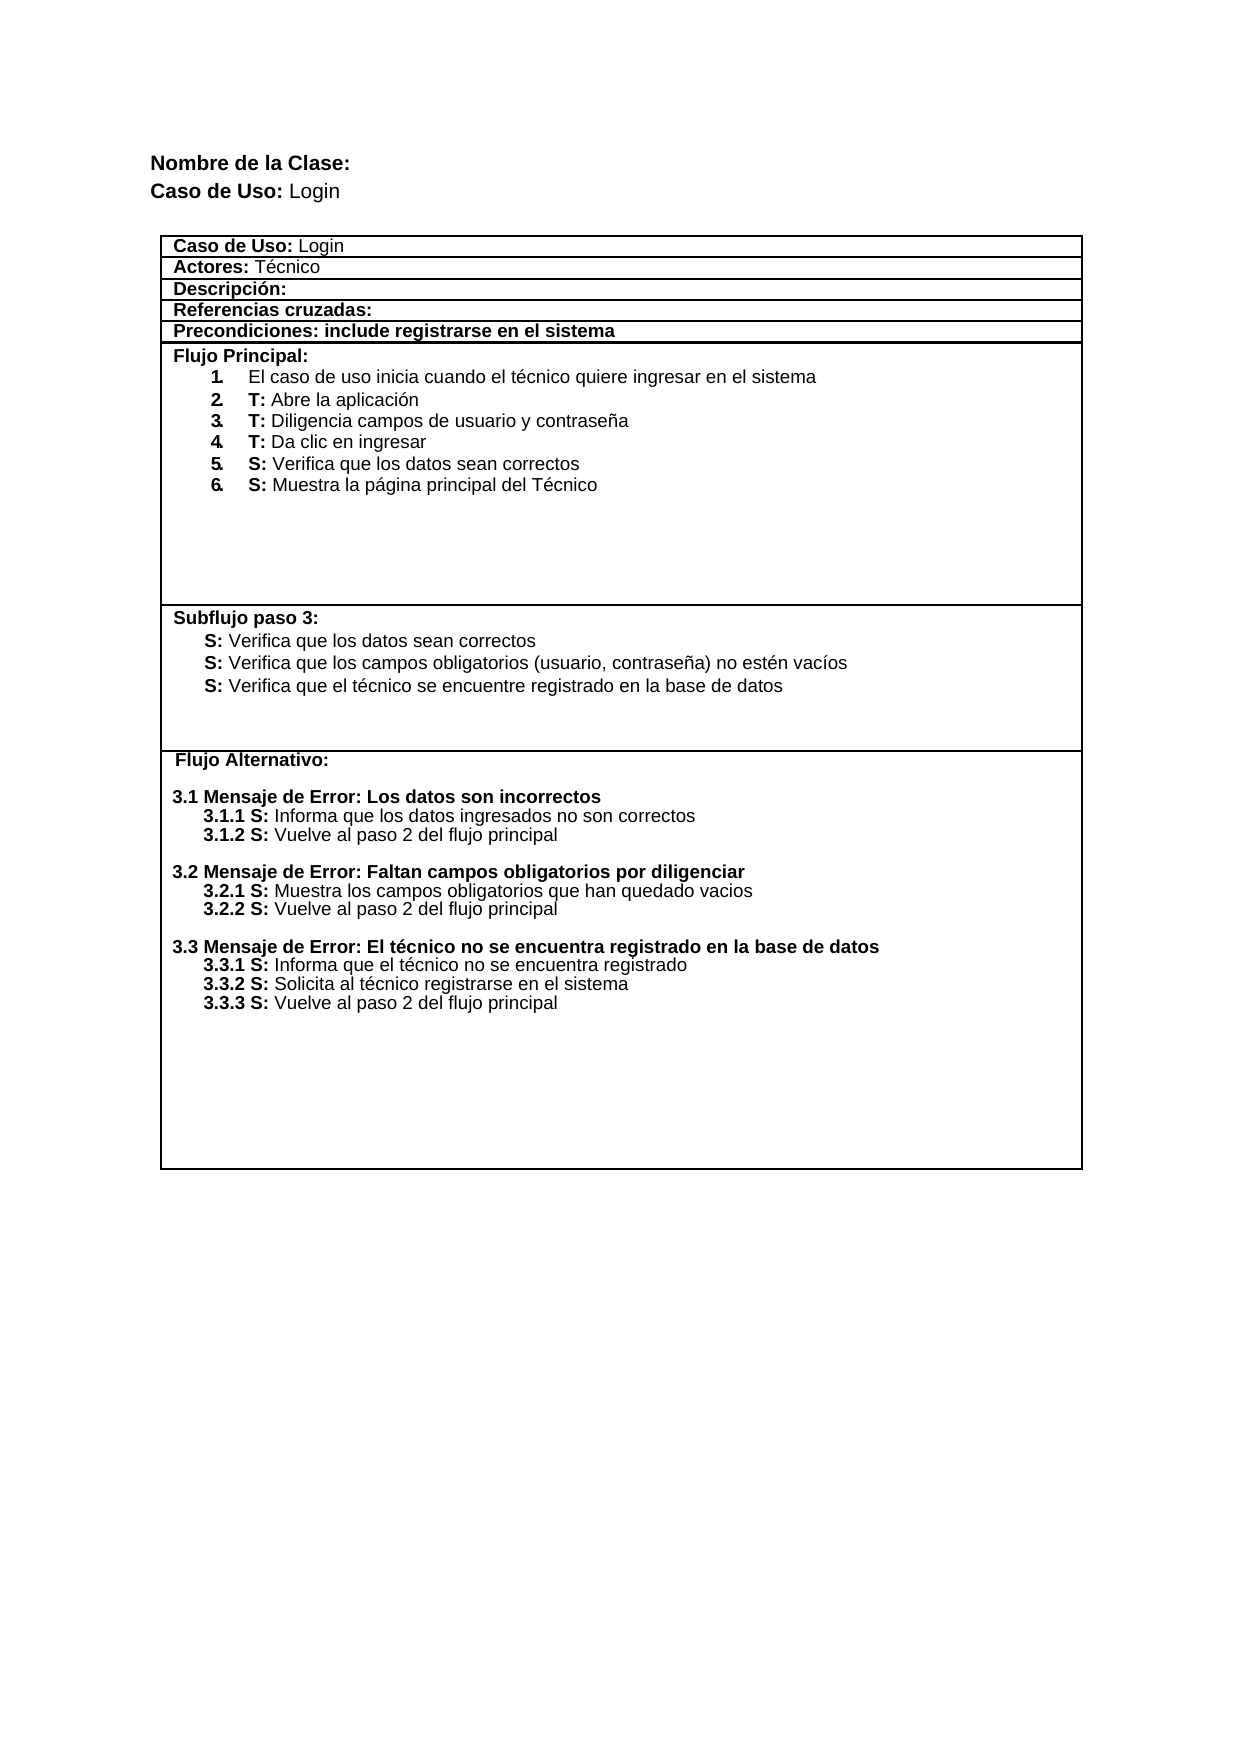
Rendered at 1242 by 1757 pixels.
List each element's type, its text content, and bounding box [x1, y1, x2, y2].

table_header Caso de Uso: Login [162, 237, 1081, 256]
table_cell Flujo Principal: El caso de uso inicia cuando el técnico quiere ingresar en el sistema T: Abre la aplicación T: Diligencia campos de usuario y contraseña T: Da clic en ingresar S: Verifica que los datos sean correctos S: Muestra la página principal del Técnico [162, 344, 1081, 604]
text Caso de Uso: Login [150, 179, 1217, 203]
table_cell Precondiciones: include registrarse en el sistema [162, 322, 1081, 341]
table_cell Flujo Alternativo: 3.1 Mensaje de Error: Los datos son incorrectos 3.1.1 S: Informa que los datos ingresados no son correctos 3.1.2 S: Vuelve al paso 2 del flujo principal 3.2 Mensaje de Error: Faltan campos obligatorios por diligenciar 3.2.1 S: Muestra los campos obligatorios que han quedado vacios 3.2.2 S: Vuelve al paso 2 del flujo principal 3.3 Mensaje de Error: El técnico no se encuentra registrado en la base de datos 3.3.1 S: Informa que el técnico no se encuentra registrado 3.3.2 S: Solicita al técnico registrarse en el sistema 3.3.3 S: Vuelve al paso 2 del flujo principal [162, 752, 1081, 1168]
text Nombre de la Clase: [150, 151, 1217, 175]
table_cell Referencias cruzadas: [162, 301, 1081, 320]
table_cell Subflujo paso 3: S: Verifica que los datos sean correctos S: Verifica que los campos obligatorios (usuario, contraseña) no estén vacíos S: Verifica que el técnico se encuentre registrado en la base de datos [162, 606, 1081, 750]
table_cell Descripción: [162, 280, 1081, 299]
table_cell Actores: Técnico [162, 258, 1081, 277]
